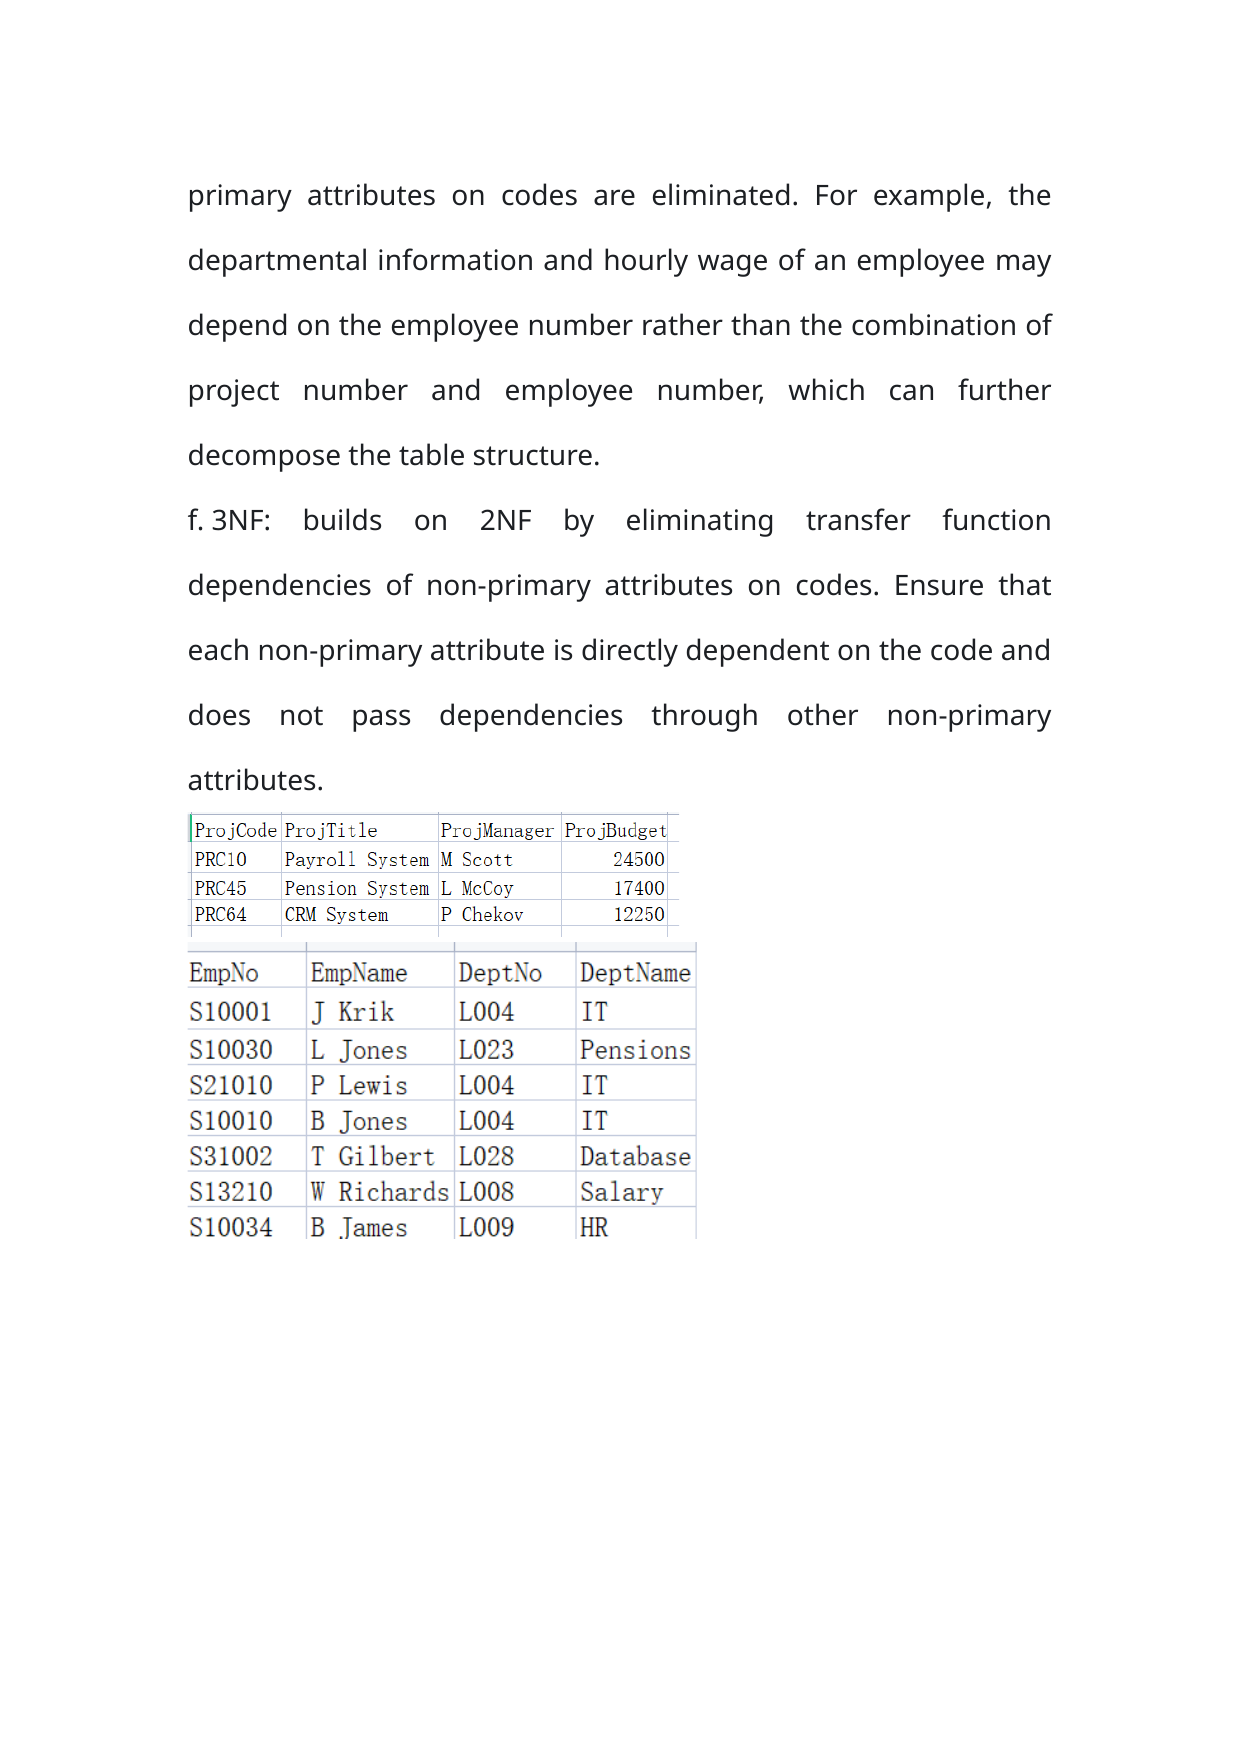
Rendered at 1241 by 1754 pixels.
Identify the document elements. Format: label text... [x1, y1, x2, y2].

list 3NF: builds on 2NF by eliminating transfer function dependencies of non-primary attributes on codes. Ensure that each non-primary attribute is directly dependent on the code and does not pass dependencies through other non-primary attributes. [187, 487, 1053, 812]
picture [187, 812, 680, 937]
picture [187, 942, 697, 1239]
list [187, 162, 1053, 487]
